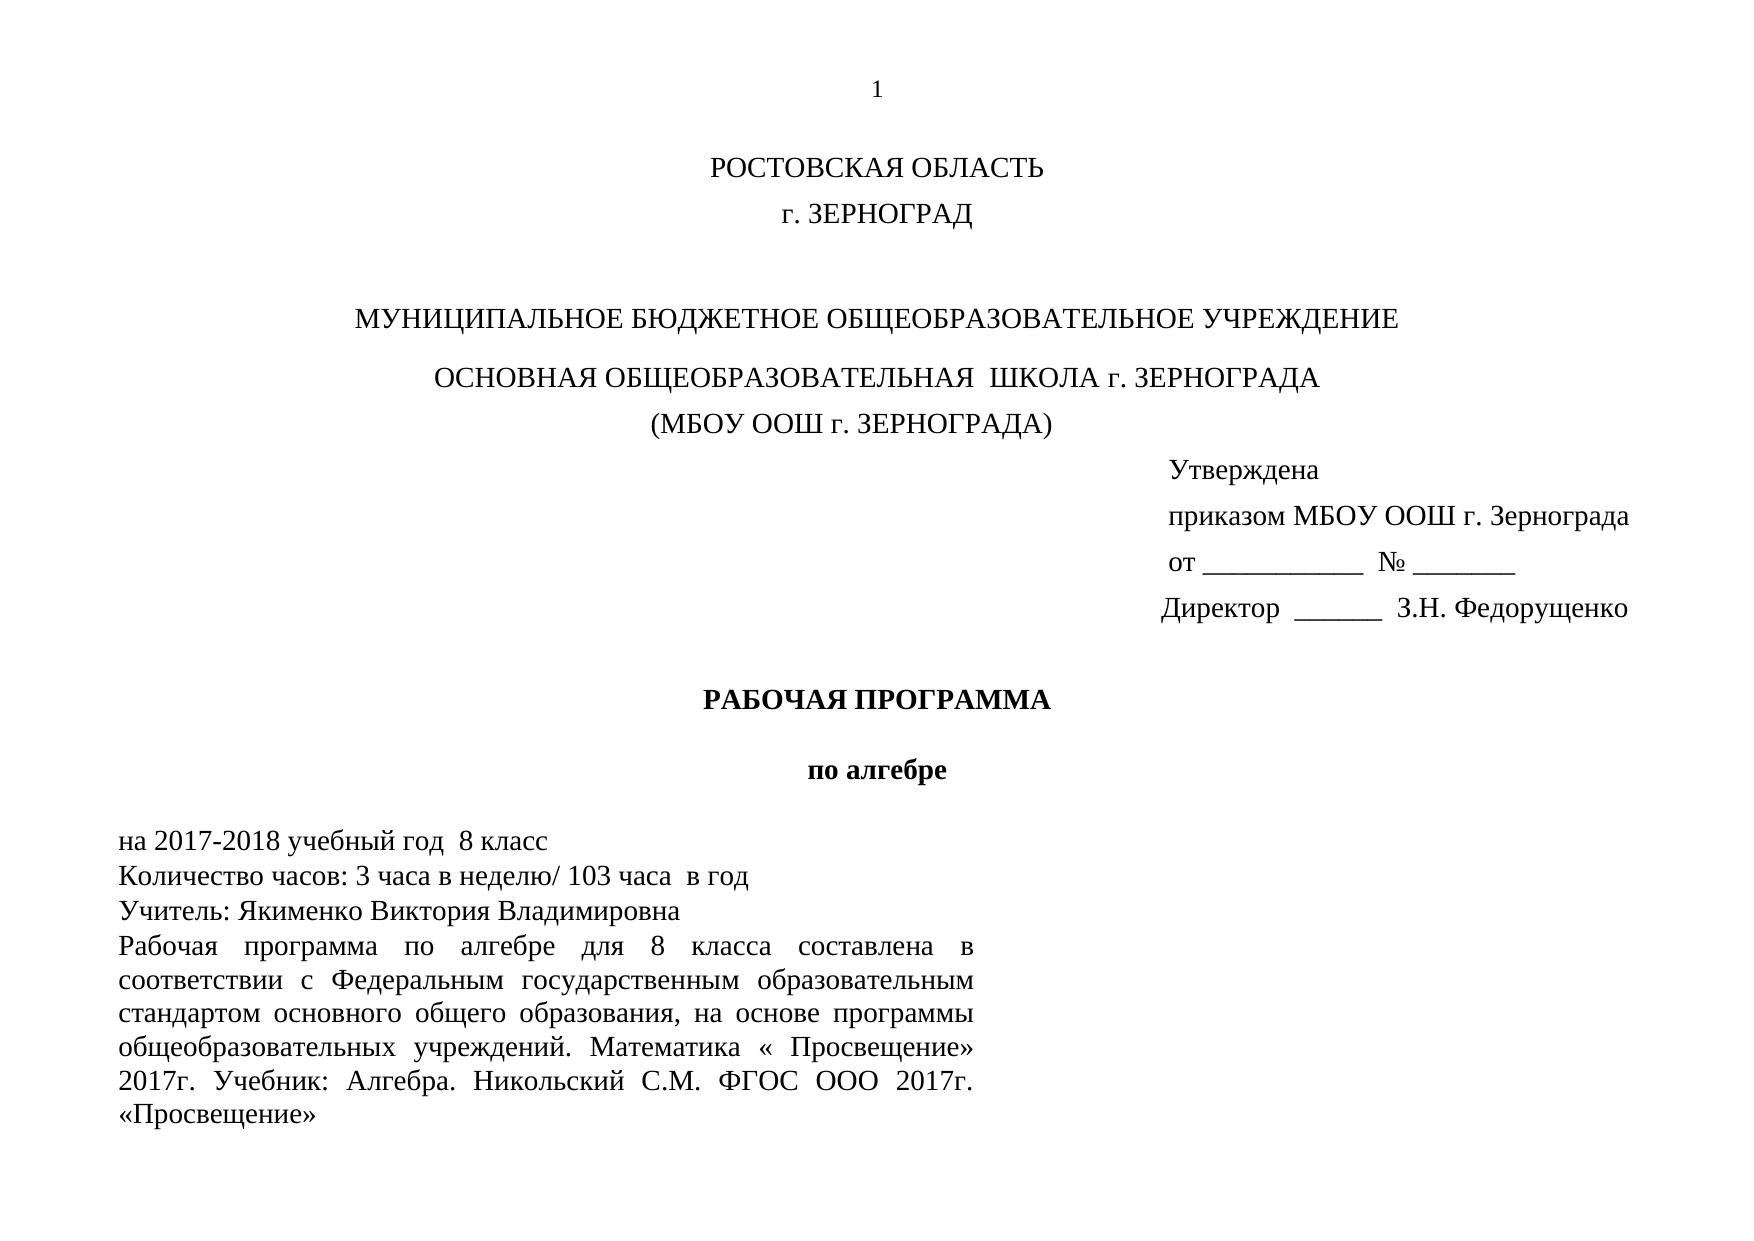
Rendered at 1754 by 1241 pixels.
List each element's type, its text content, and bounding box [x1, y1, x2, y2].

text на 2017-2018 учебный год 8 класс [118, 823, 1636, 856]
text Муниципальное бюджетное общеобразовательное учреждение [118, 301, 1636, 335]
text Утверждена [118, 452, 1636, 485]
text РАБОЧАЯ ПРОГРАММА [118, 682, 1636, 716]
text (МБОУ ООШ г. ЗЕРНОГРАДА) [118, 406, 1636, 439]
text Рабочая программа по алгебре для 8 класса составлена в соответствии с Федеральным государственным образовательным стандартом основного общего образования, на основе программы общеобразовательных учреждений. Математика « Просвещение» 2017г. Учебник: Алгебра. Никольский С.М. ФГОС ООО 2017г. «Просвещение» [118, 928, 974, 1130]
text Директор ______ З.Н. Федорущенко [118, 590, 1636, 623]
text Учитель: Якименко Виктория Владимировна [118, 893, 974, 927]
text г. ЗЕРНОГРАД [118, 197, 1636, 230]
text приказом МБОУ ООШ г. Зернограда [118, 498, 1636, 531]
text по алгебре [118, 752, 1636, 786]
text основная общеобразовательная школа г. ЗЕРНОГРАДА [118, 360, 1636, 393]
text Количество часов: 3 часа в неделю/ 103 часа в год [118, 858, 1636, 892]
text от ___________ № _______ [118, 544, 1636, 577]
text РОСТОВСКАЯ ОБЛАСТЬ [118, 151, 1636, 184]
